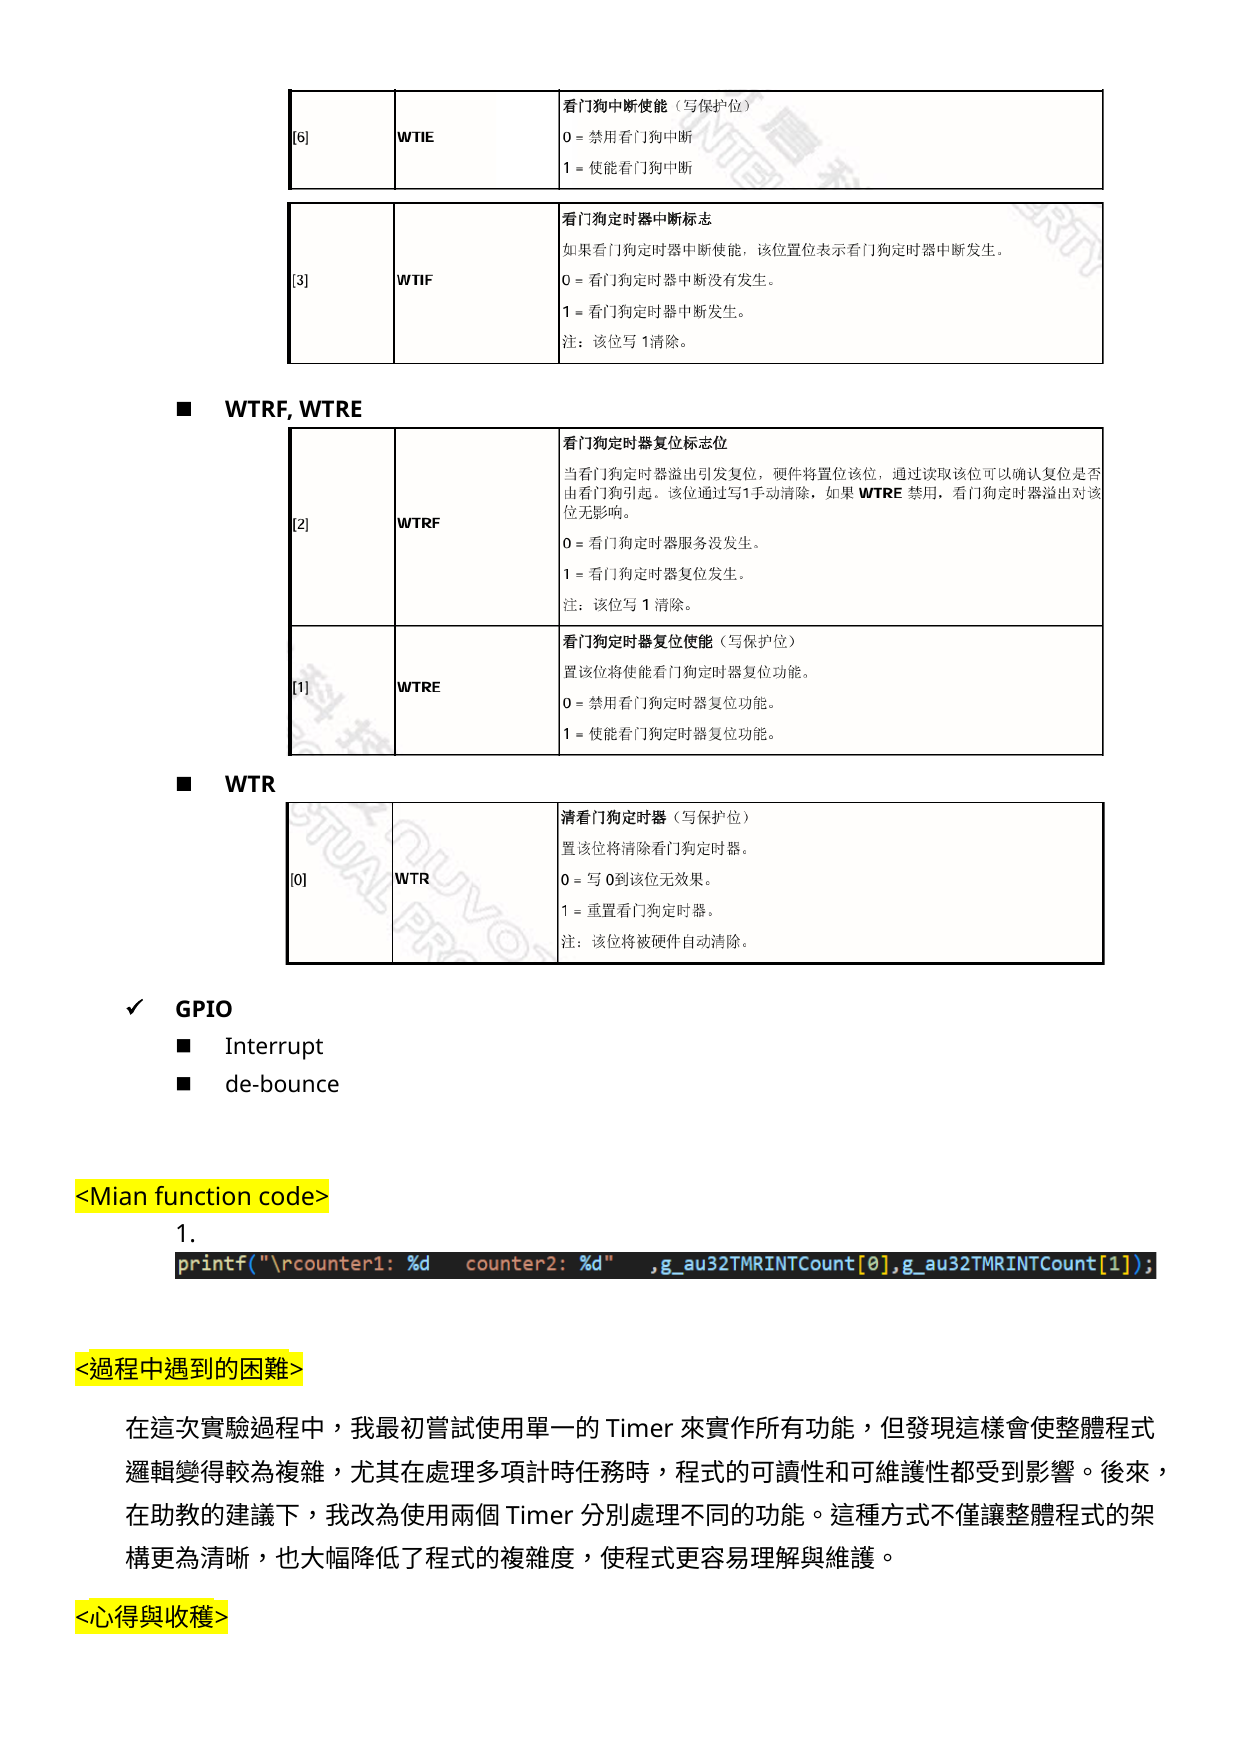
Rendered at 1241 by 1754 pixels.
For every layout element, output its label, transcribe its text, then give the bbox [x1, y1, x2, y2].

list GPIO [125, 989, 1165, 1027]
text <Mian function code> [75, 1177, 1165, 1214]
text <過程中遇到的困難> [289, 1349, 1165, 1386]
picture [286, 202, 1104, 364]
picture [285, 802, 1105, 965]
list WTRF, WTRE [175, 389, 1165, 427]
text <心得與收穫> [75, 1597, 1165, 1635]
list WTR [175, 764, 1165, 802]
picture [175, 1252, 1157, 1279]
picture [286, 427, 1104, 756]
list Interrupt [175, 1027, 1165, 1064]
text 在這次實驗過程中，我最初嘗試使用單一的 Timer 來實作所有功能，但發現這樣會使整體程式邏輯變得較為複雜，尤其在處理多項計時任務時，程式的可讀性和可維護性都受到影響。後來，在助教的建議下，我改為使用兩個 Timer 分別處理不同的功能。這種方式不僅讓整體程式的架構更為清晰，也大幅降低了程式的複雜度，使程式更容易理解與維護。 [125, 1408, 1165, 1575]
list de-bounce [175, 1064, 1165, 1102]
picture [286, 89, 1104, 190]
